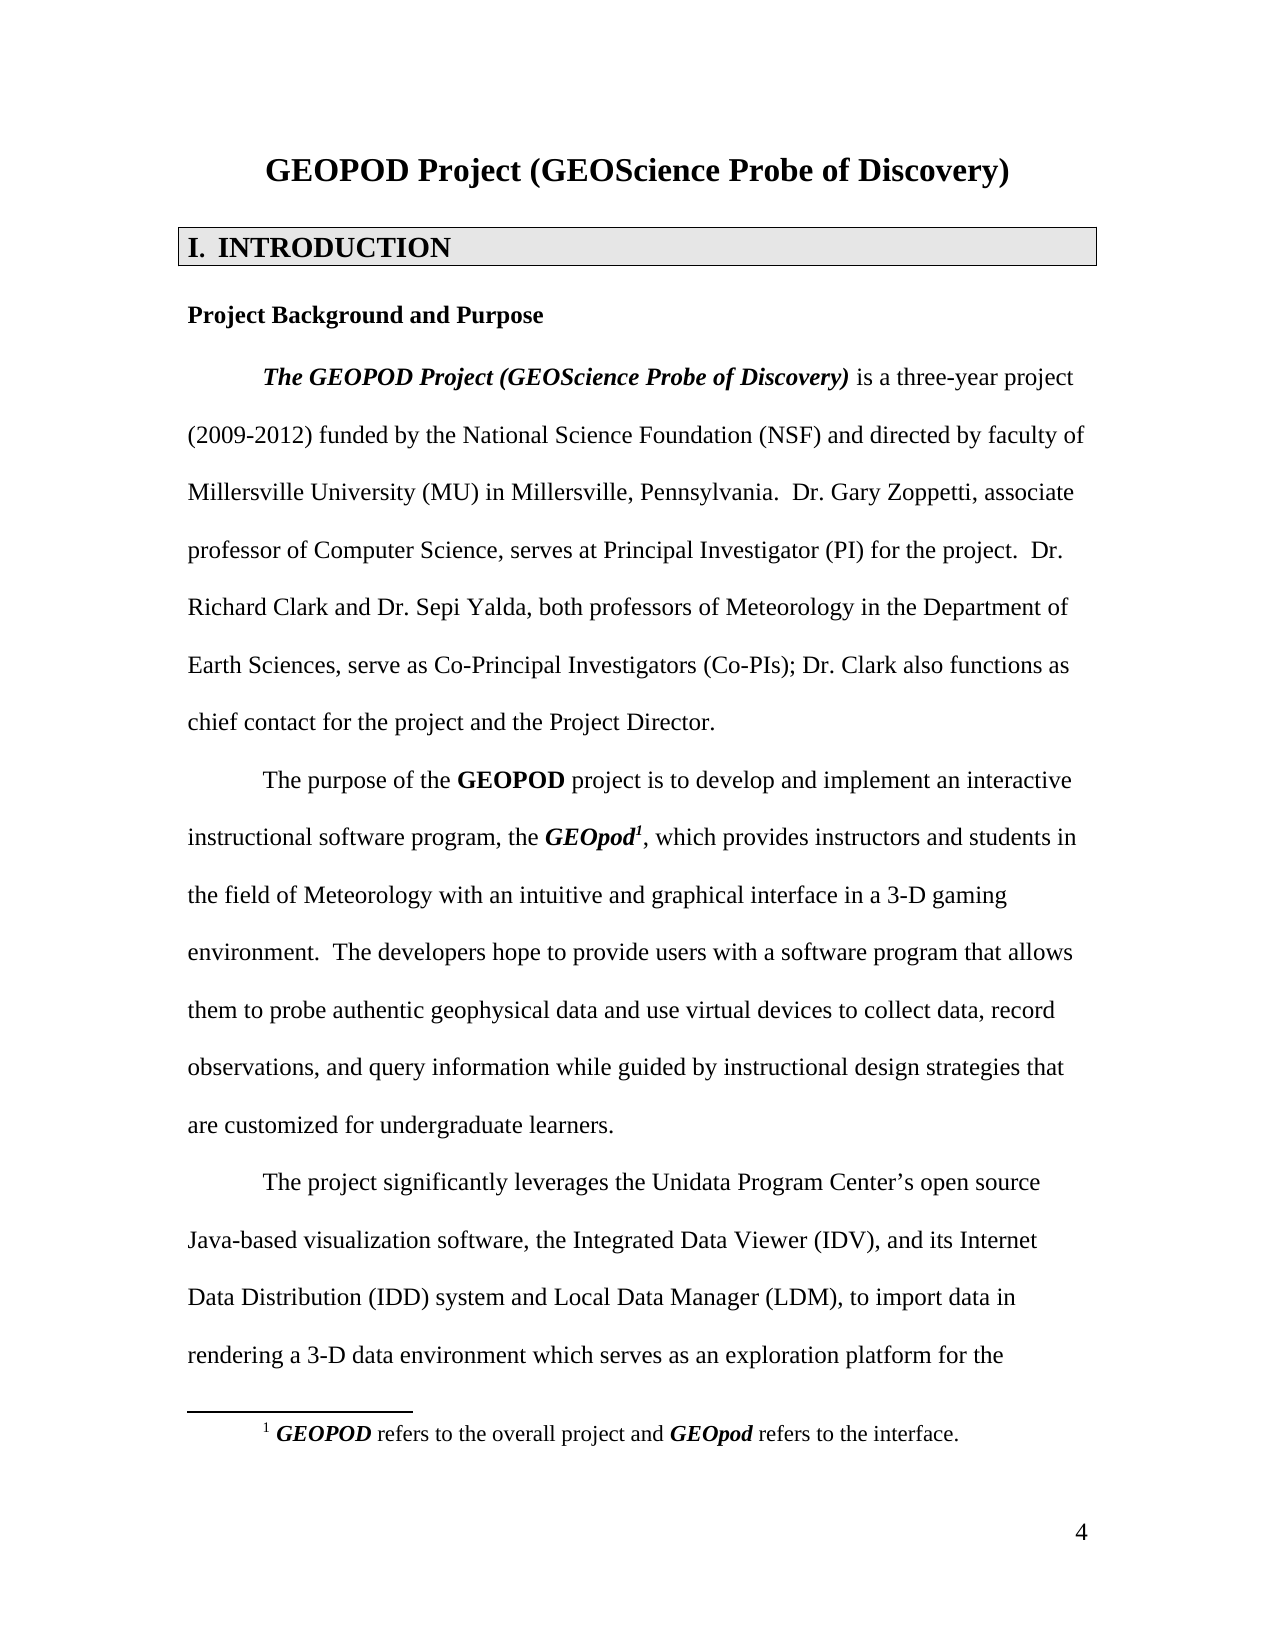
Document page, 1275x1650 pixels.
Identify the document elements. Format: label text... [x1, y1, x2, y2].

text The purpose of the GEOPOD project is to develop and implement an interactive instructional software program, the GEOpod, which provides instructors and students in the field of Meteorology with an intuitive and graphical interface in a 3-D gaming environment. The developers hope to provide users with a software program that allows them to probe authentic geophysical data and use virtual devices to collect data, record observations, and query information while guided by instructional design strategies that are customized for undergraduate learners. [187, 765, 1087, 1138]
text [187, 1167, 1087, 1368]
text The GEOPOD Project (GEOScience Probe of Discovery) is a three-year project (2009-2012) funded by the National Science Foundation (NSF) and directed by faculty of Millersville University (MU) in Millersville, Pennsylvania. Dr. Gary Zoppetti, associate professor of Computer Science, serves at Principal Investigator (PI) for the project. Dr. Richard Clark and Dr. Sepi Yalda, both professors of Meteorology in the Department of Earth Sciences, serve as Co-Principal Investigators (Co-PIs); Dr. Clark also functions as chief contact for the project and the Project Director. [187, 362, 1087, 736]
text Project Background and Purpose [187, 300, 1087, 329]
text I. INTRODUCTION [179, 228, 1096, 265]
text GEOPOD Project (GEOScience Probe of Discovery) [187, 150, 1087, 188]
